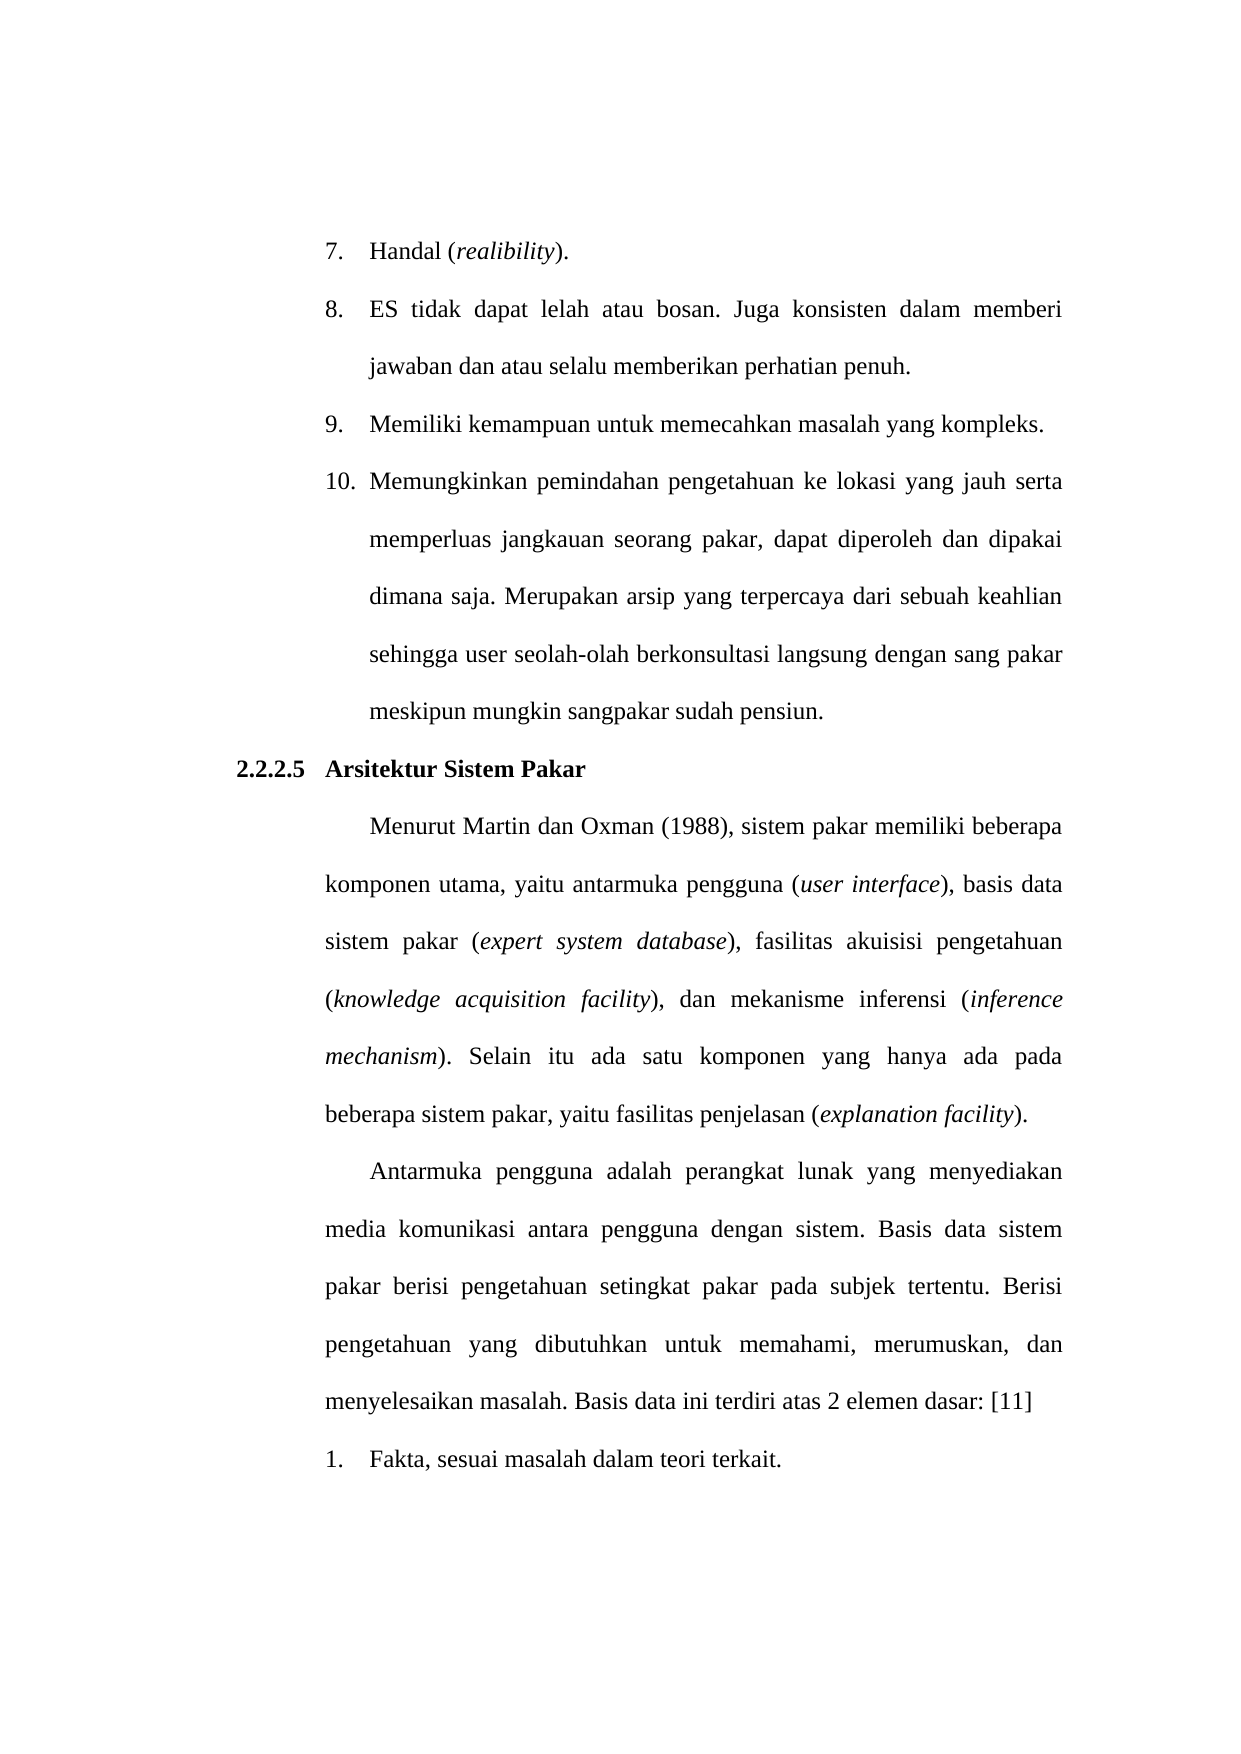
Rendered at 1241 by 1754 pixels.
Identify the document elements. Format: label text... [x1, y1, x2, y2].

list Antarmuka pengguna adalah perangkat lunak yang menyediakan media komunikasi antara pengguna dengan sistem. Basis data sistem pakar berisi pengetahuan setingkat pakar pada subjek tertentu. Berisi pengetahuan yang dibutuhkan untuk memahami, merumuskan, dan menyelesaikan masalah. Basis data ini terdiri atas 2 elemen dasar: [325, 1156, 1063, 1415]
list Handal (realibility). [325, 236, 1063, 265]
list Arsitektur Sistem Pakar [236, 754, 1063, 782]
list Memiliki kemampuan untuk memecahkan masalah yang kompleks. [325, 409, 1063, 437]
list ES tidak dapat lelah atau bosan. Juga konsisten dalam memberi jawaban dan atau selalu memberikan perhatian penuh. [325, 294, 1063, 380]
list Memungkinkan pemindahan pengetahuan ke lokasi yang jauh serta memperluas jangkauan seorang pakar, dapat diperoleh dan dipakai dimana saja. Merupakan arsip yang terpercaya dari sebuah keahlian sehingga user seolah-olah berkonsultasi langsung dengan sang pakar meskipun mungkin sangpakar sudah pensiun. [325, 466, 1063, 725]
list Fakta, sesuai masalah dalam teori terkait. [325, 1444, 1063, 1472]
list Menurut Martin dan Oxman (1988), sistem pakar memiliki beberapa komponen utama, yaitu antarmuka pengguna (user interface), basis data sistem pakar (expert system database), fasilitas akuisisi pengetahuan (knowledge acquisition facility), dan mekanisme inferensi (inference mechanism). Selain itu ada satu komponen yang hanya ada pada beberapa sistem pakar, yaitu fasilitas penjelasan (explanation facility). [325, 811, 1063, 1127]
